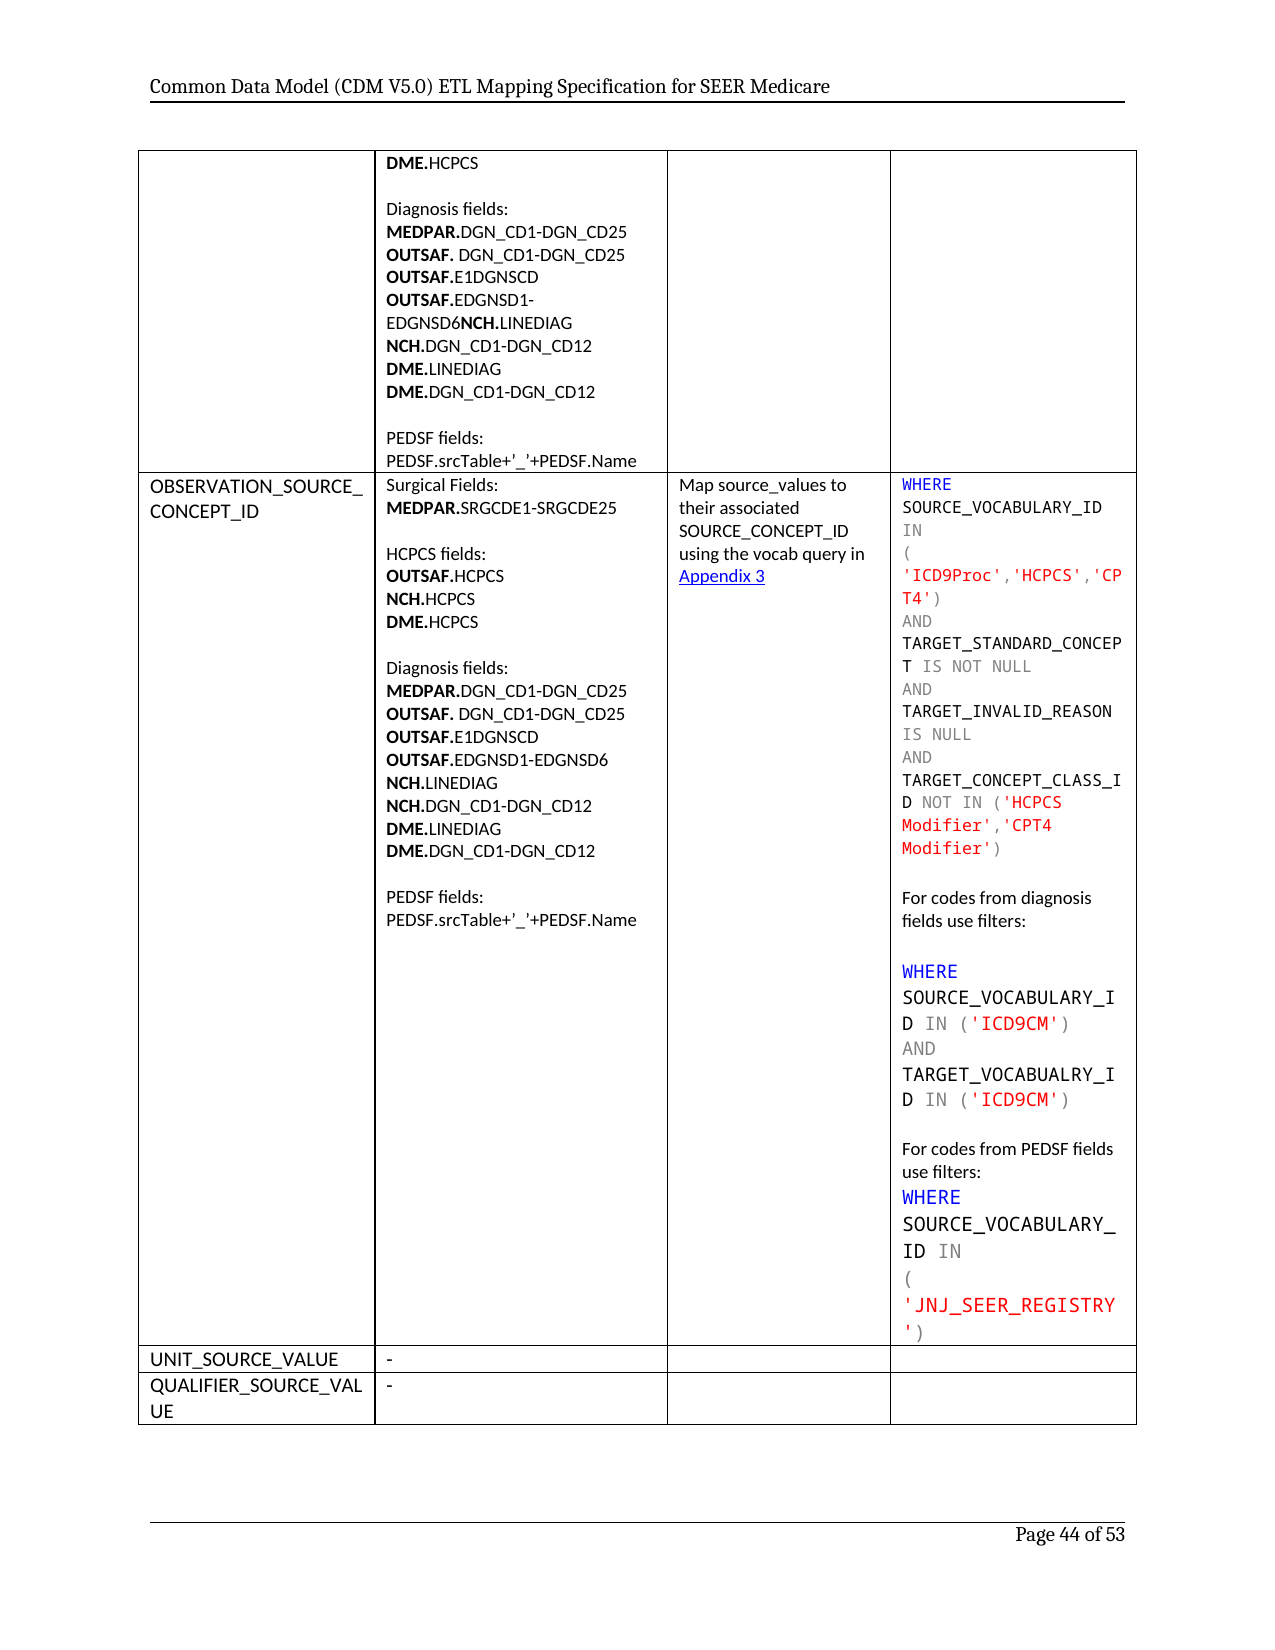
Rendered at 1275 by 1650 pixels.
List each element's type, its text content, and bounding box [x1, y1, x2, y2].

table_cell [668, 1373, 890, 1423]
table_cell WHERE SOURCE_VOCABULARY_ID IN ('ICD9Proc','HCPCS','CPT4') AND TARGET_STANDARD_CONCEPT IS NOT NULL AND TARGET_INVALID_REASON IS NULL AND TARGET_CONCEPT_CLASS_ID NOT IN ('HCPCS Modifier','CPT4 Modifier') For codes from diagnosis fields use filters: WHERE SOURCE_VOCABULARY_ID IN ('ICD9CM') AND TARGET_VOCABUALRY_ID IN ('ICD9CM') For codes from PEDSF fields use filters: WHERE SOURCE_VOCABULARY_ID IN ('JNJ_SEER_REGISTRY') [891, 473, 1136, 1345]
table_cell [139, 151, 374, 472]
table_cell [891, 1346, 1136, 1372]
table_cell - [376, 1346, 667, 1372]
table_cell OBSERVATION_SOURCE_CONCEPT_ID [139, 473, 374, 1345]
table_cell - [376, 1373, 667, 1423]
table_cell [376, 151, 667, 472]
table_cell [668, 1346, 890, 1372]
table_cell Map source_values to their associated SOURCE_CONCEPT_ID using the vocab query in Appendix 3 [668, 473, 890, 1345]
table_cell [891, 1373, 1136, 1423]
table_cell [891, 151, 1136, 472]
table_cell [668, 151, 890, 472]
table_cell QUALIFIER_SOURCE_VALUE [139, 1373, 374, 1423]
table_cell UNIT_SOURCE_VALUE [139, 1346, 374, 1372]
